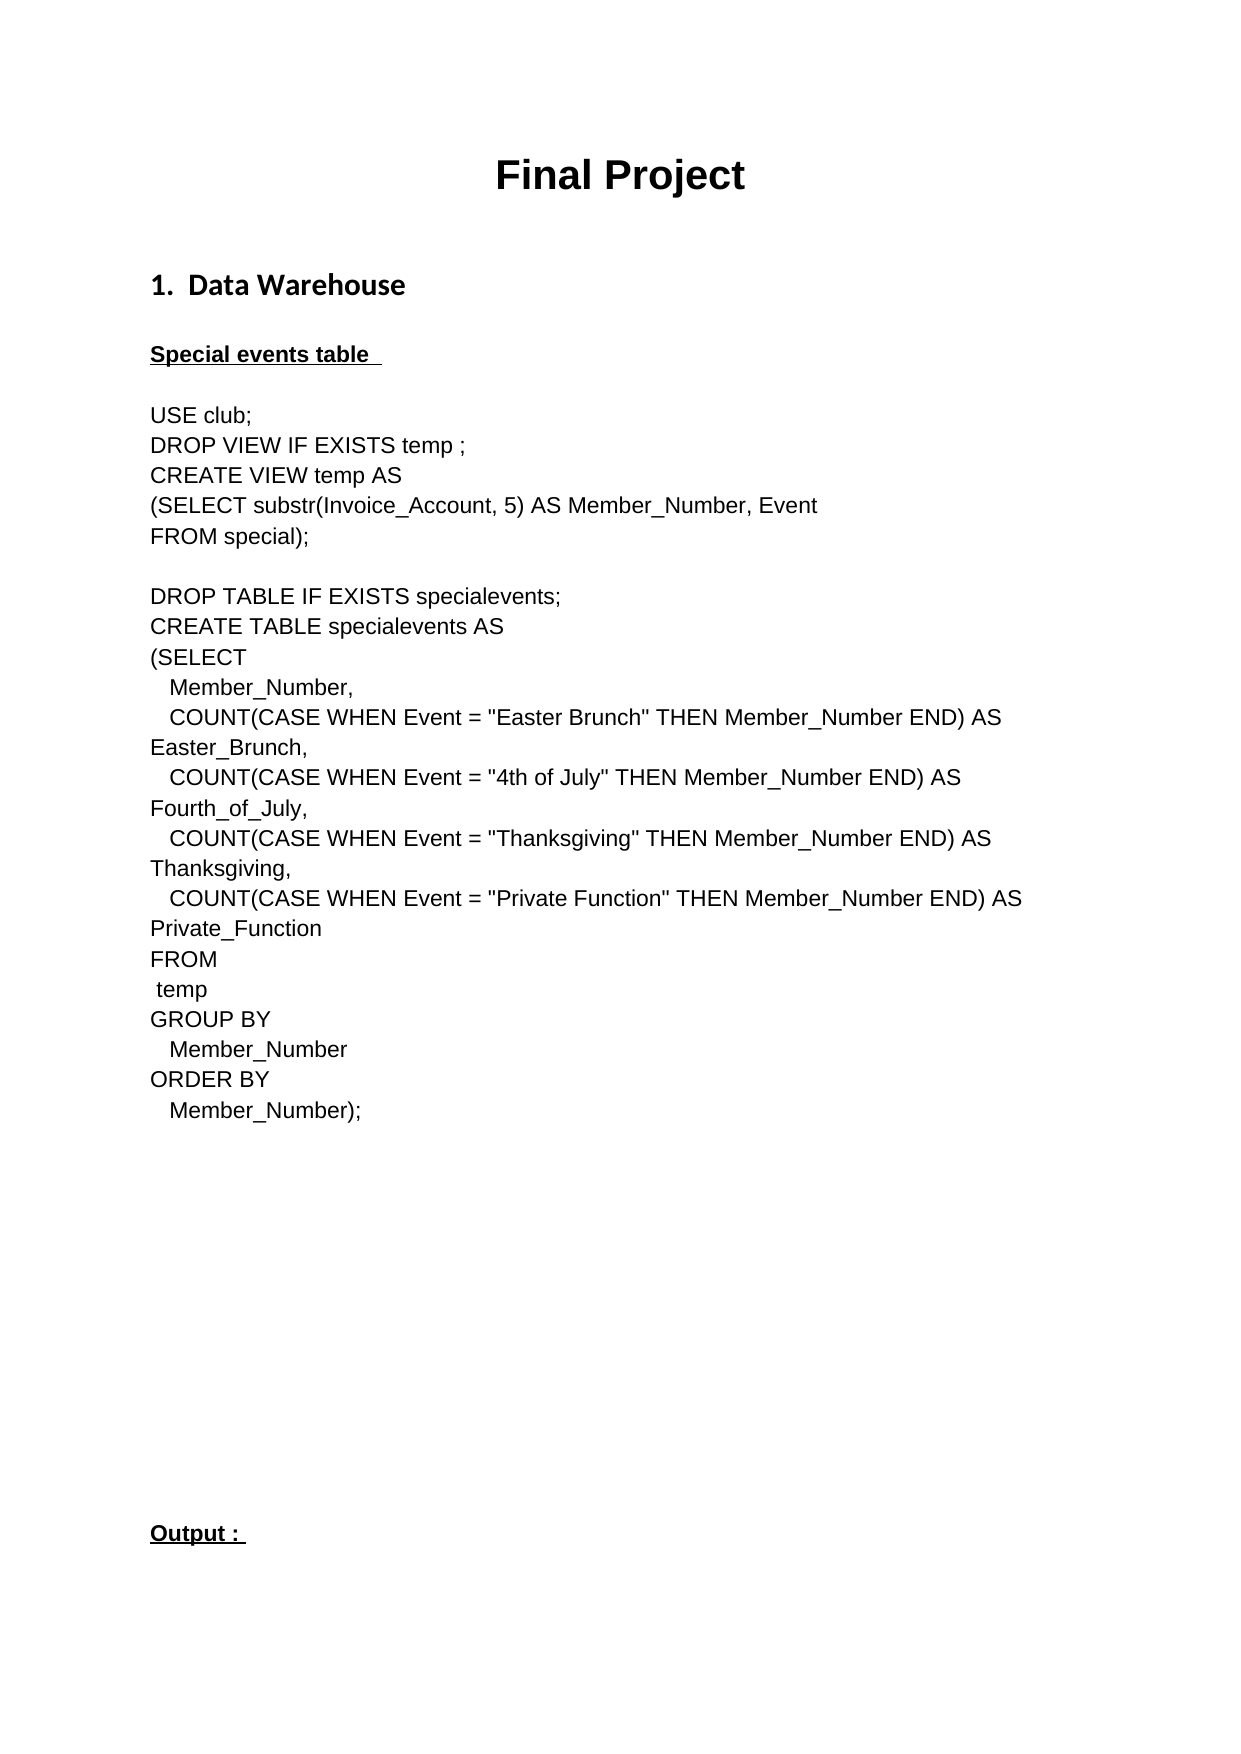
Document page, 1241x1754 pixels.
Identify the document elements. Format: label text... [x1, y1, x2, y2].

text Special events table [150, 341, 1090, 368]
text COUNT(CASE WHEN Event = "Thanksgiving" THEN Member_Number END) AS Thanksgiving, [150, 825, 1090, 881]
text ORDER BY [150, 1066, 1090, 1093]
text COUNT(CASE WHEN Event = "Private Function" THEN Member_Number END) AS Private_Function [150, 885, 1090, 942]
text (SELECT substr(Invoice_Account, 5) AS Member_Number, Event [150, 492, 1090, 519]
text CREATE TABLE specialevents AS [150, 613, 1090, 640]
text 1. Data Warehouse [150, 266, 1090, 304]
text FROM [150, 946, 1090, 972]
text (SELECT [150, 643, 1090, 670]
text temp [150, 976, 1090, 1002]
text COUNT(CASE WHEN Event = "Easter Brunch" THEN Member_Number END) AS Easter_Brunch, [150, 704, 1090, 761]
text Member_Number, [150, 674, 1090, 700]
text COUNT(CASE WHEN Event = "4th of July" THEN Member_Number END) AS Fourth_of_July, [150, 764, 1090, 821]
text DROP TABLE IF EXISTS specialevents; [150, 583, 1090, 609]
text Member_Number [150, 1036, 1090, 1063]
text Final Project [150, 150, 1090, 198]
text FROM special); [150, 523, 1090, 549]
text GROUP BY [150, 1006, 1090, 1032]
text USE club; [150, 402, 1090, 428]
text Output : [150, 1519, 1090, 1546]
text Member_Number); [150, 1097, 1090, 1123]
text CREATE VIEW temp AS [150, 462, 1090, 489]
text DROP VIEW IF EXISTS temp ; [150, 432, 1090, 458]
